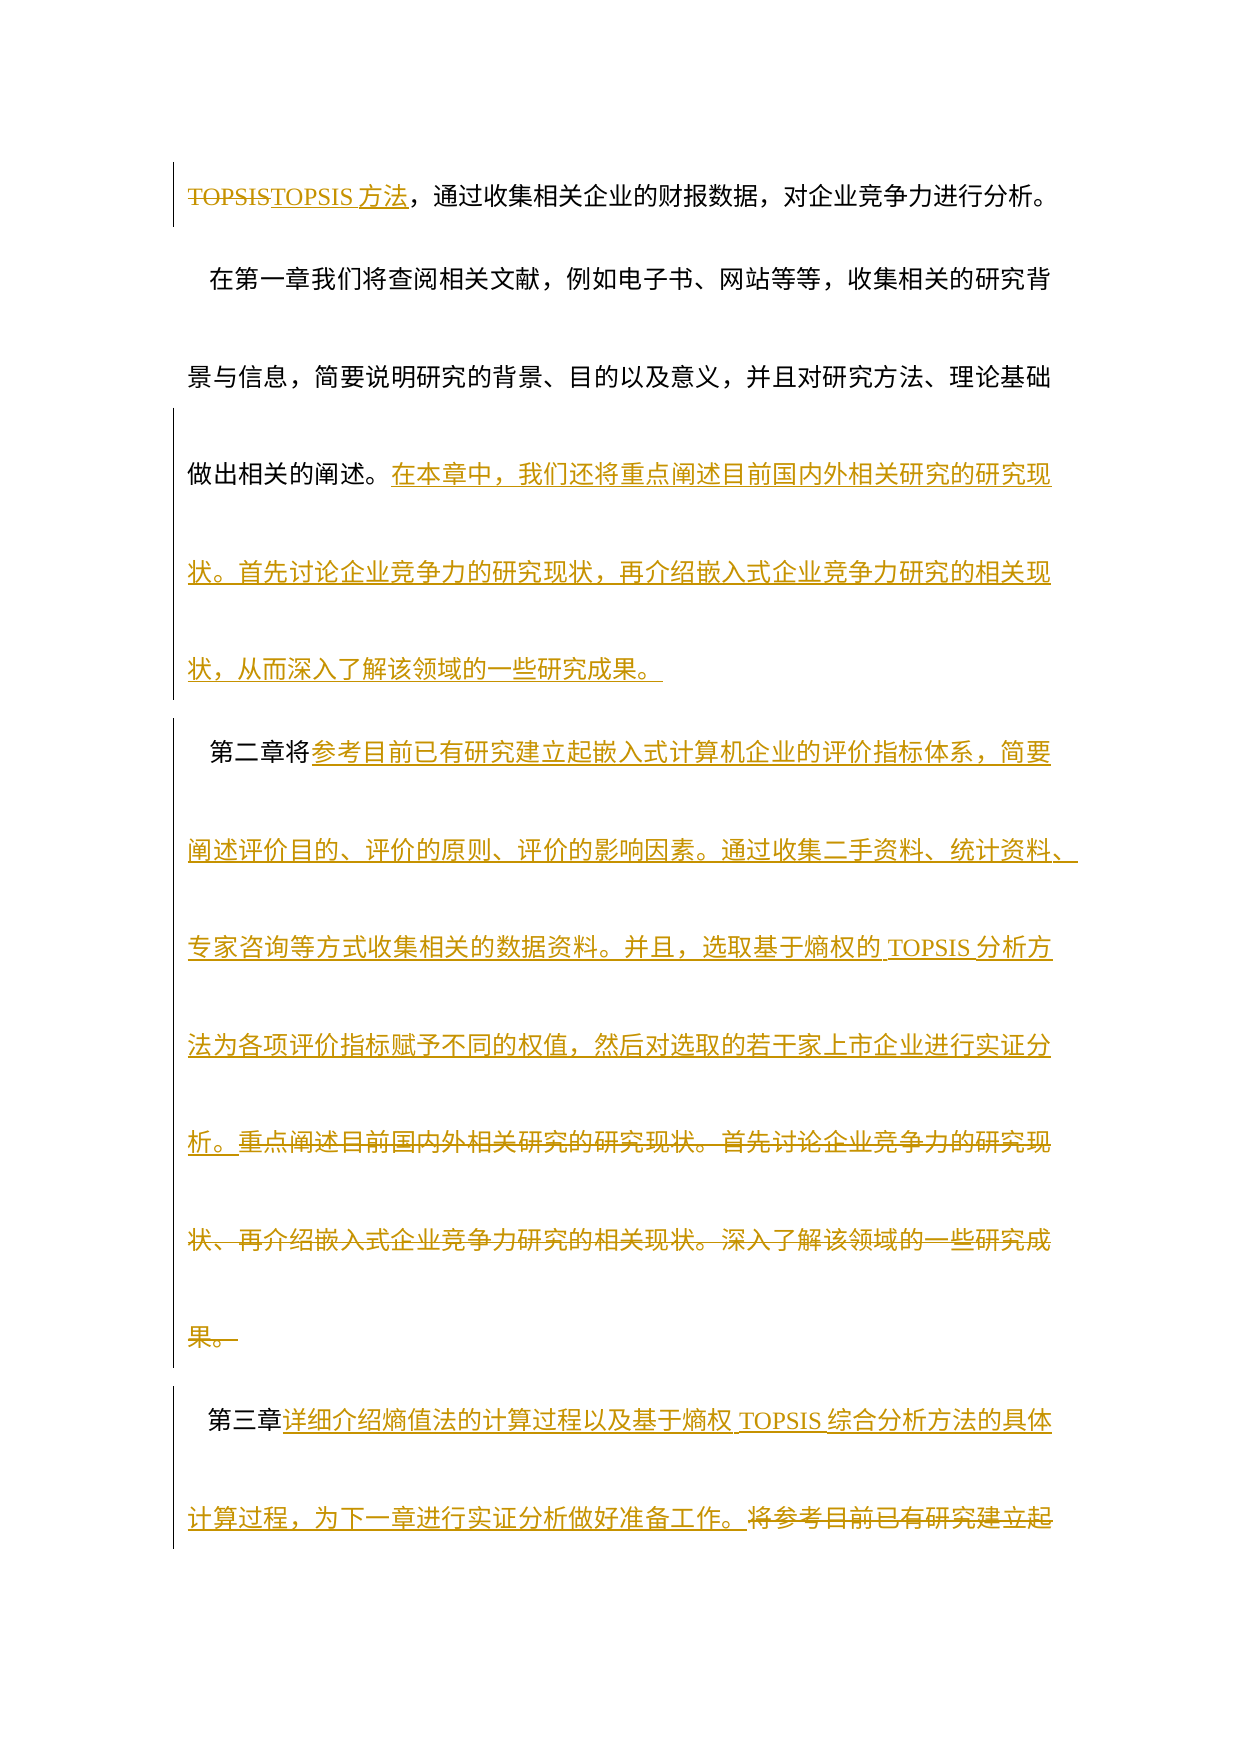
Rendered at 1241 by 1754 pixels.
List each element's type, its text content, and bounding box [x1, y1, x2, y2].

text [187, 162, 1053, 227]
text 第三章 [187, 1386, 1053, 1549]
text 在第一章我们将查阅相关文献，例如电子书、网站等等，收集相关的研究背景与信息，简要说明研究的背景、目的以及意义，并且对研究方法、理论基础做出相关的阐述。 [187, 245, 1053, 700]
text 第二章将 [187, 960, 1053, 1368]
text 第二章将 [187, 718, 1053, 861]
text 第二章将 [187, 862, 1053, 959]
